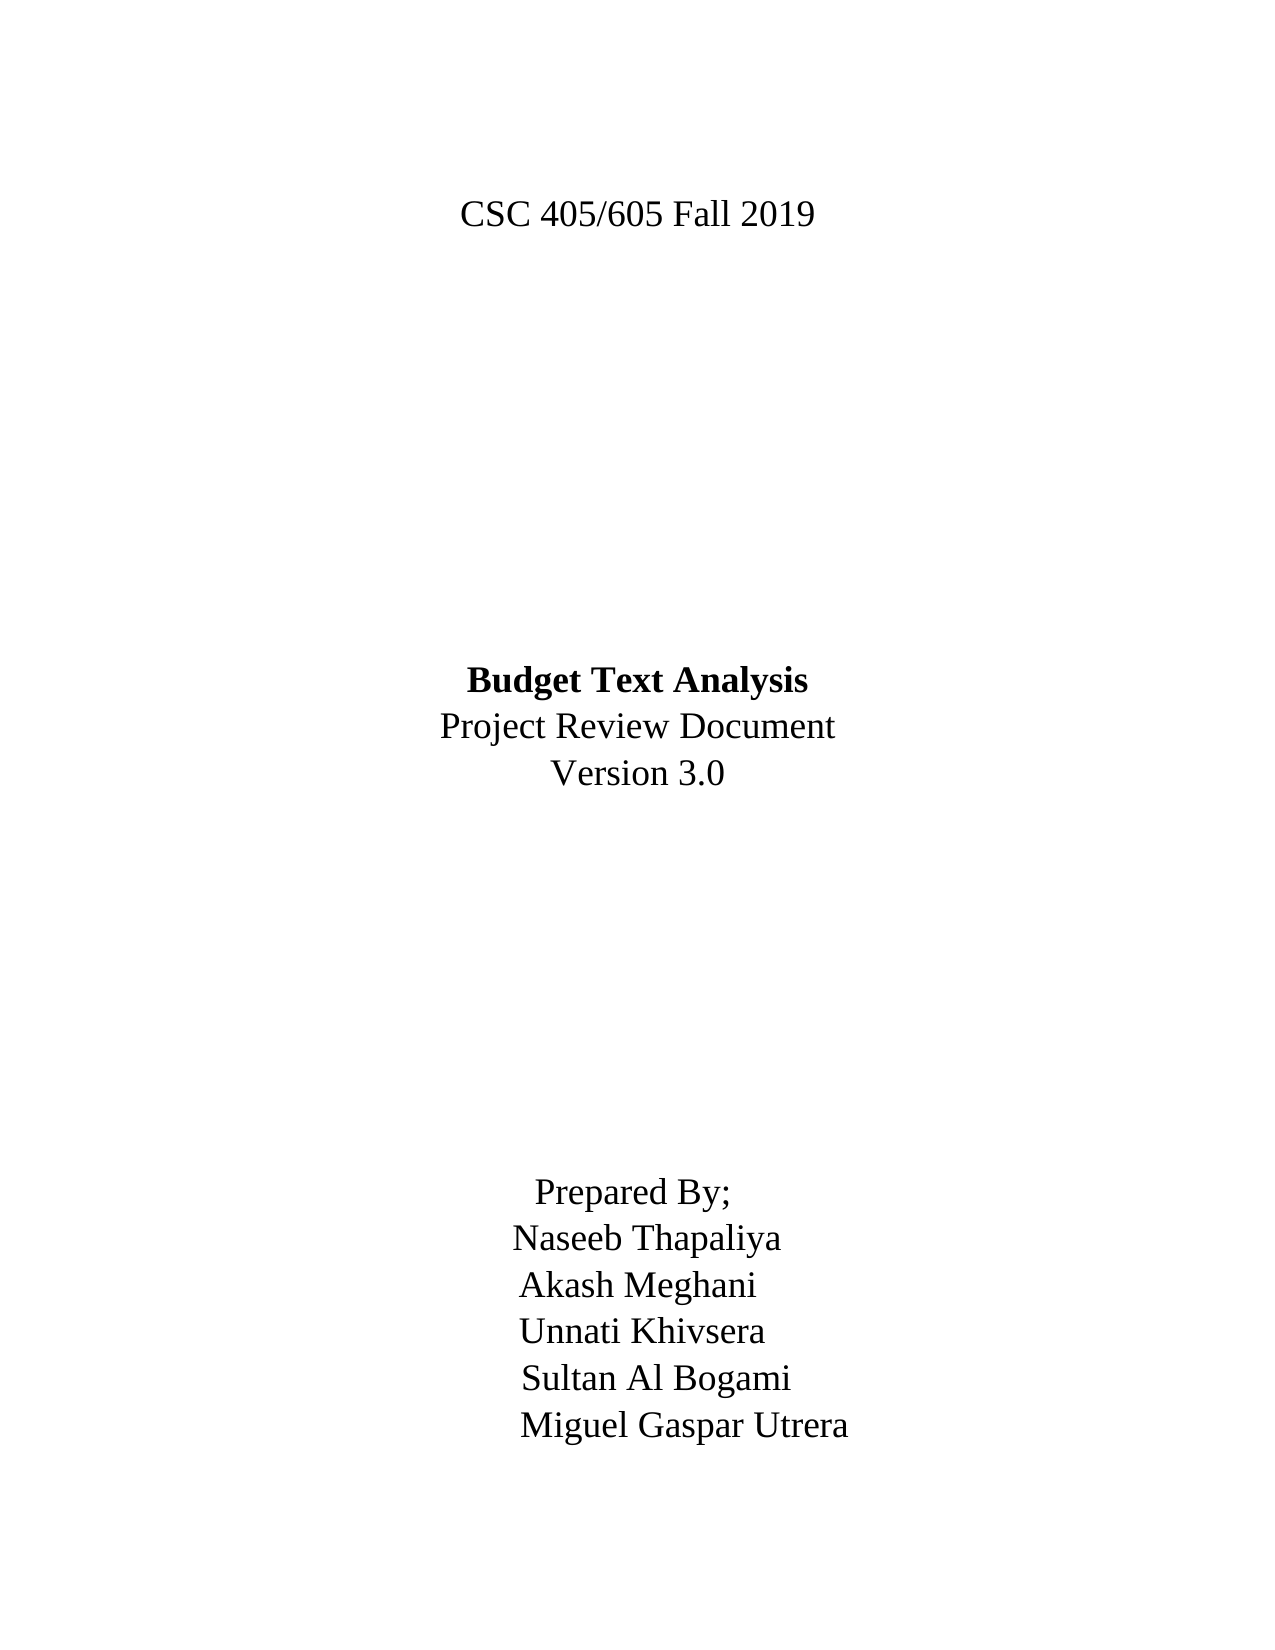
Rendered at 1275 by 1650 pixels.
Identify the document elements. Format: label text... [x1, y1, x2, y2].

text Version 3.0 [150, 750, 1125, 793]
text CSC 405/605 Fall 2019 [150, 191, 1125, 234]
text Project Review Document [150, 703, 1125, 747]
text Akash Meghani Unnati Khivsera Sultan Al Bogami Miguel Gaspar Utrera [150, 1262, 1125, 1445]
text Budget Text Analysis [150, 657, 1125, 700]
text Prepared By; Naseeb Thapaliya [150, 1169, 1125, 1259]
